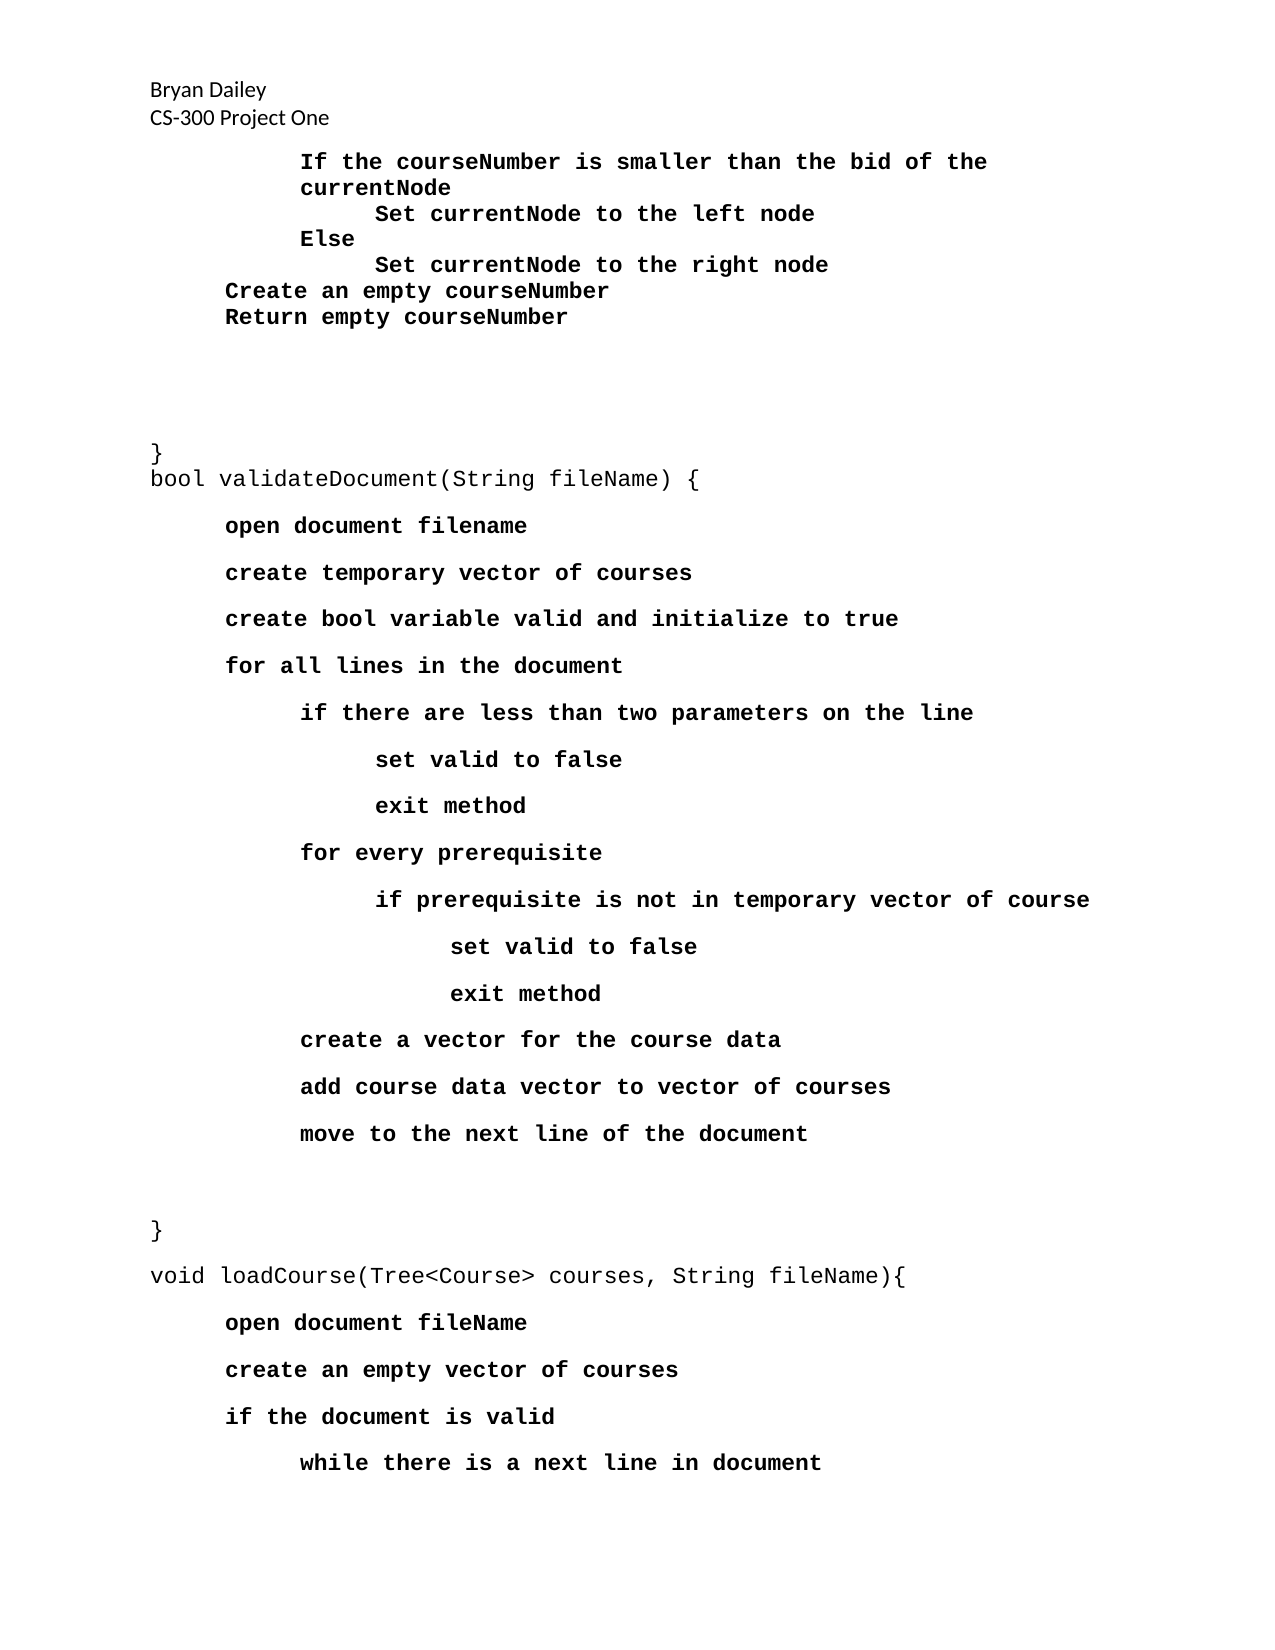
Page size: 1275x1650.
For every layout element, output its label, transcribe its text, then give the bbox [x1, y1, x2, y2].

text for all lines in the document [150, 654, 1125, 681]
text Else [150, 228, 1125, 254]
text if the document is valid [150, 1405, 1125, 1431]
text Set currentNode to the left node [150, 202, 1125, 228]
text exit method [150, 795, 1125, 821]
text } [150, 1218, 1125, 1244]
text Return empty courseNumber [150, 306, 1125, 332]
text create temporary vector of courses [150, 561, 1125, 587]
text open document filename [150, 514, 1125, 540]
text Set currentNode to the right node [150, 254, 1125, 280]
text open document fileName [150, 1311, 1125, 1337]
text while there is a next line in document [150, 1452, 1125, 1478]
text move to the next line of the document [150, 1122, 1125, 1148]
text exit method [150, 982, 1125, 1008]
text } [150, 442, 1125, 467]
text void loadCourse(Tree<Course> courses, String fileName){ [150, 1265, 1125, 1291]
text for every prerequisite [150, 842, 1125, 868]
text bool validateDocument(String fileName) { [150, 467, 1125, 493]
text create a vector for the course data [150, 1029, 1125, 1055]
text set valid to false [150, 935, 1125, 961]
text If the courseNumber is smaller than the bid of the currentNode [300, 150, 1125, 202]
text create an empty vector of courses [150, 1358, 1125, 1384]
text set valid to false [150, 748, 1125, 774]
text Create an empty courseNumber [150, 280, 1125, 306]
text add course data vector to vector of courses [150, 1076, 1125, 1101]
text create bool variable valid and initialize to true [150, 608, 1125, 634]
text if there are less than two parameters on the line [150, 701, 1125, 727]
text if prerequisite is not in temporary vector of course [150, 888, 1125, 914]
